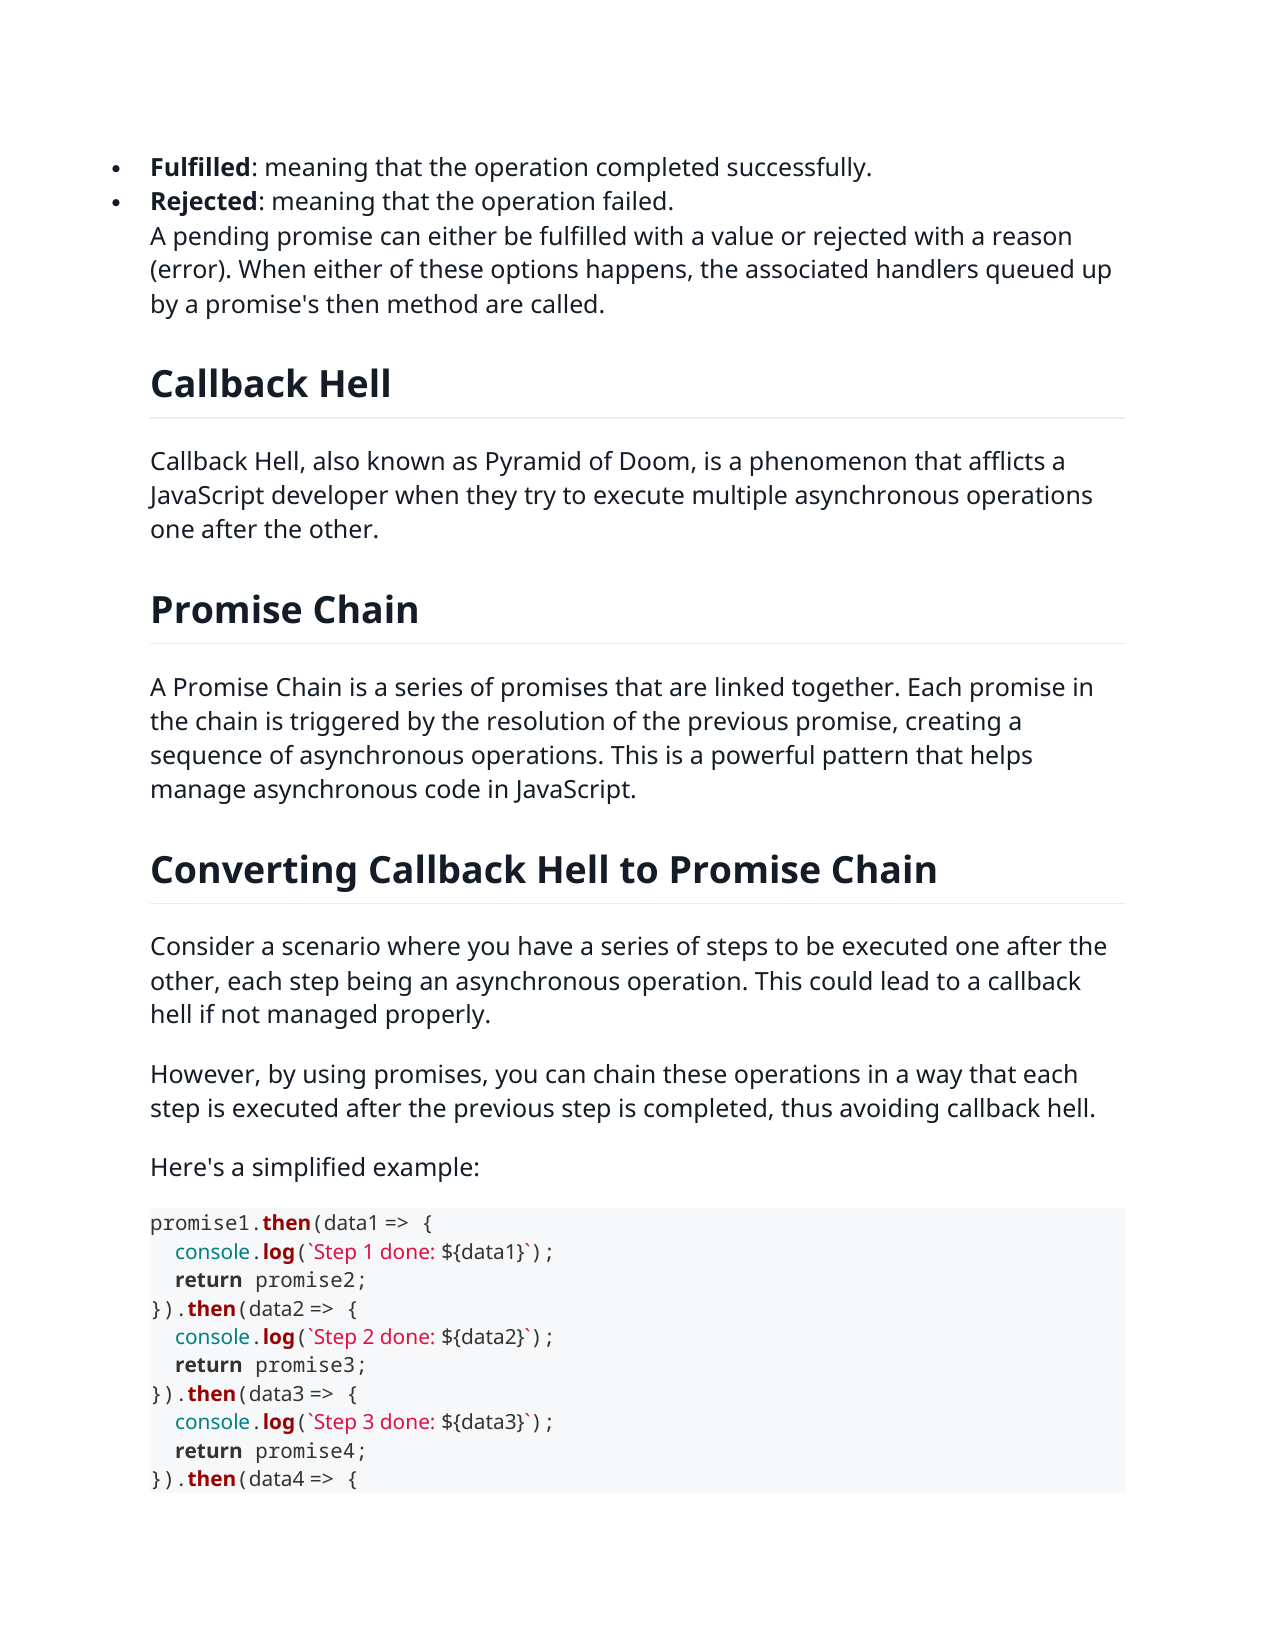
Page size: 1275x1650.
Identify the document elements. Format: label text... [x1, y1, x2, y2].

text }).then(data3 => { [150, 1379, 1125, 1407]
text A pending promise can either be fulfilled with a value or rejected with a reason (error). When either of these options happens, the associated handlers queued up by a promise's then method are called. [150, 218, 1125, 320]
text A Promise Chain is a series of promises that are linked together. Each promise in the chain is triggered by the resolution of the previous promise, creating a sequence of asynchronous operations. This is a powerful pattern that helps manage asynchronous code in JavaScript. [150, 669, 1125, 806]
text However, by using promises, you can chain these operations in a way that each step is executed after the previous step is completed, thus avoiding callback hell. [150, 1056, 1125, 1124]
text }).then(data4 => { [150, 1464, 1125, 1493]
text return promise3; [150, 1351, 1125, 1379]
text Callback Hell, also known as Pyramid of Doom, is a phenomenon that afflicts a JavaScript developer when they try to execute multiple asynchronous operations one after the other. [150, 444, 1125, 546]
text console.log(`Step 2 done: ${data2}`); [150, 1322, 1125, 1351]
text Converting Callback Hell to Promise Chain [150, 843, 1125, 903]
text promise1.then(data1 => { [150, 1208, 1125, 1237]
text Consider a scenario where you have a series of steps to be executed one after the other, each step being an asynchronous operation. This could lead to a callback hell if not managed properly. [150, 929, 1125, 1031]
text return promise2; [150, 1265, 1125, 1294]
text console.log(`Step 1 done: ${data1}`); [150, 1237, 1125, 1265]
list Fulfilled: meaning that the operation completed successfully. [112, 150, 1125, 184]
text return promise4; [150, 1436, 1125, 1464]
text console.log(`Step 3 done: ${data3}`); [150, 1407, 1125, 1436]
list Rejected: meaning that the operation failed. [112, 184, 1125, 218]
text }).then(data2 => { [150, 1294, 1125, 1322]
text Here's a simplified example: [150, 1149, 1125, 1183]
text Callback Hell [150, 358, 1125, 417]
text Promise Chain [150, 583, 1125, 643]
